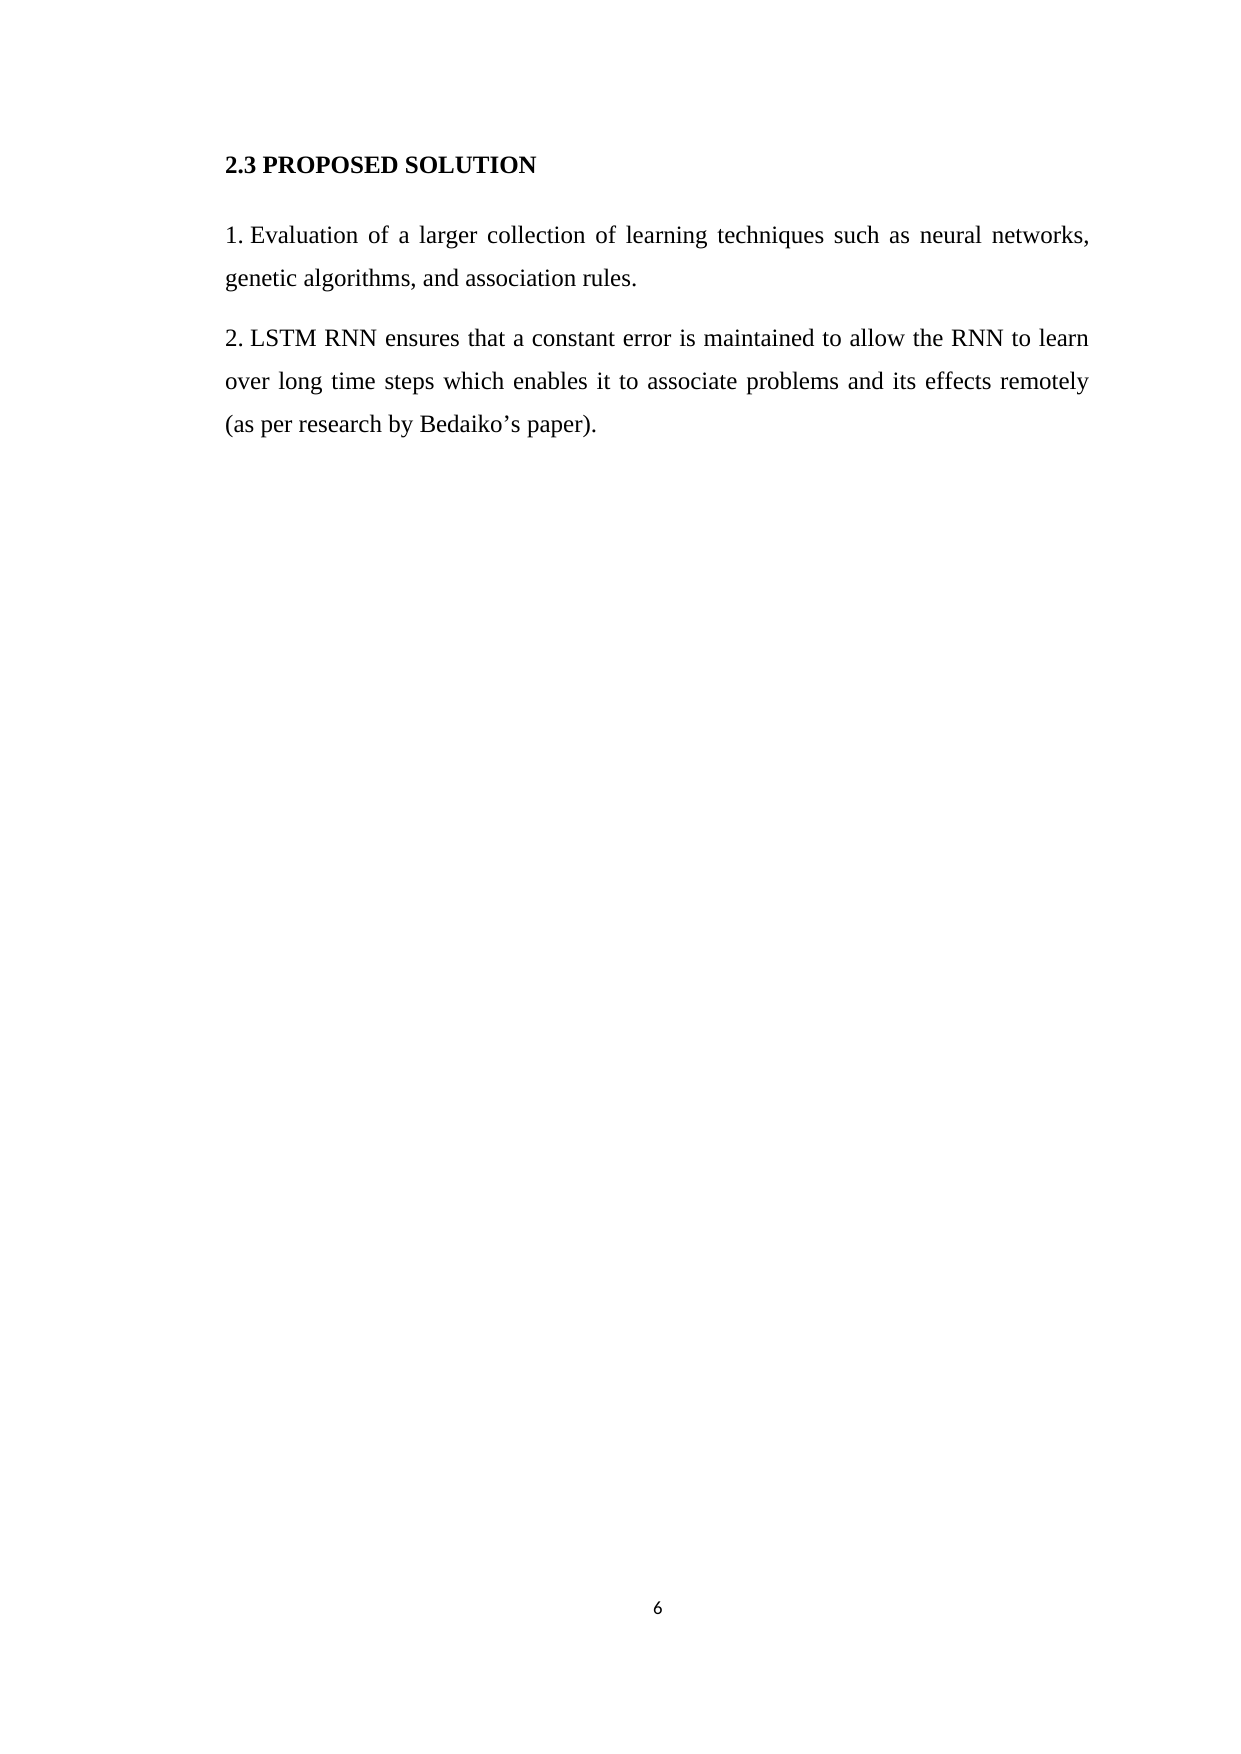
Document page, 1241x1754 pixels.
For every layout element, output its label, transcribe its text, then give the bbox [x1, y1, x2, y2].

list LSTM RNN ensures that a constant error is maintained to allow the RNN to learn over long time steps which enables it to associate problems and its effects remotely (as per research by Bedaiko’s paper). [225, 323, 1090, 438]
subtitle 2.3 PROPOSED SOLUTION [225, 150, 1090, 179]
list Evaluation of a larger collection of learning techniques such as neural networks, genetic algorithms, and association rules. [225, 220, 1090, 292]
